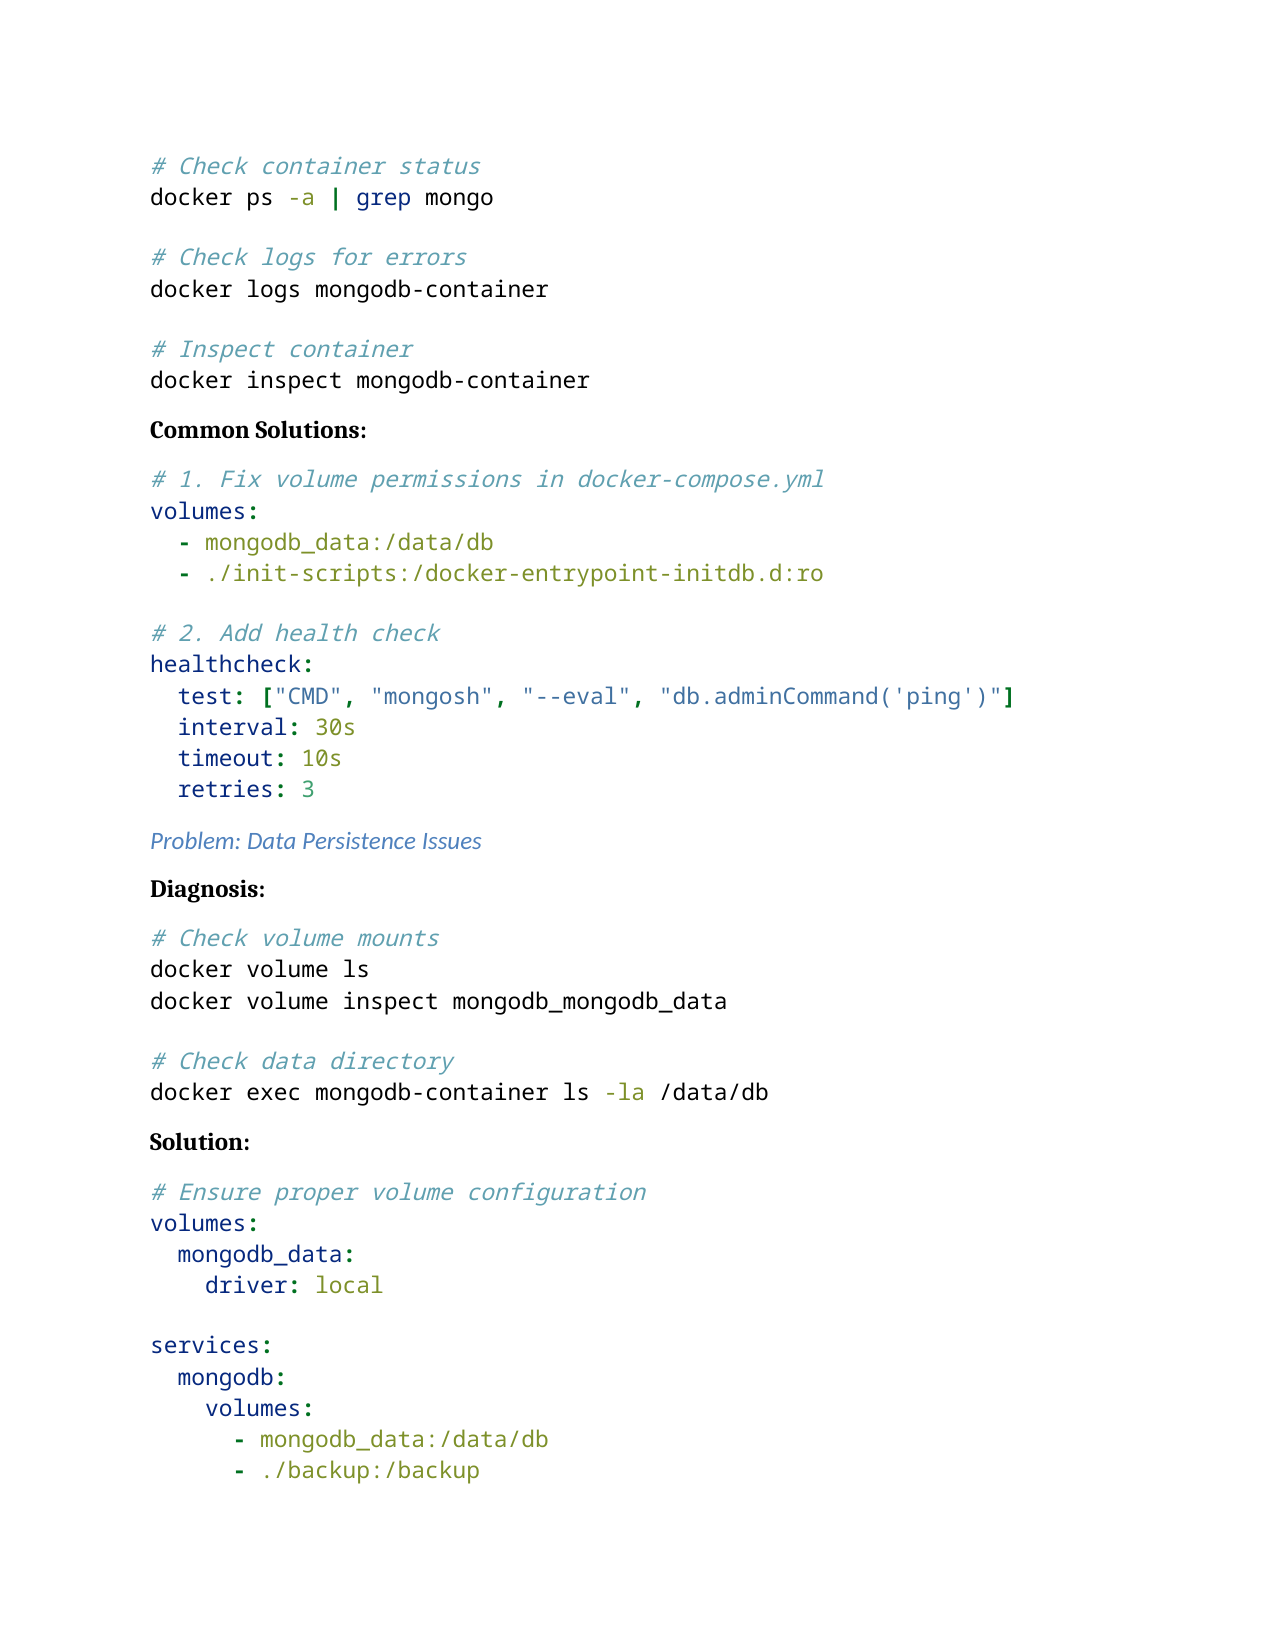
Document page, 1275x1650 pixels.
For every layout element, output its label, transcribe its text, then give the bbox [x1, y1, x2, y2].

text # 1. Fix volume permissions in docker-compose.yml volumes: - mongodb_data:/data/db - ./init-scripts:/docker-entrypoint-initdb.d:ro # 2. Add health check healthcheck: test: ["CMD", "mongosh", "--eval", "db.adminCommand('ping')"] interval: 30s timeout: 10s retries: 3 [150, 463, 1125, 804]
text Diagnosis: [150, 875, 1125, 903]
text # Ensure proper volume configuration volumes: mongodb_data: driver: local services: mongodb: volumes: - mongodb_data:/data/db - ./backup:/backup [150, 1176, 1125, 1486]
text Common Solutions: [150, 416, 1125, 444]
text # Check container status docker ps -a | grep mongo # Check logs for errors docker logs mongodb-container # Inspect container docker inspect mongodb-container [150, 150, 1125, 395]
text Solution: [150, 1128, 1125, 1157]
subtitle Problem: Data Persistence Issues [150, 825, 1125, 856]
text # Check volume mounts docker volume ls docker volume inspect mongodb_mongodb_data # Check data directory docker exec mongodb-container ls -la /data/db [150, 922, 1125, 1107]
